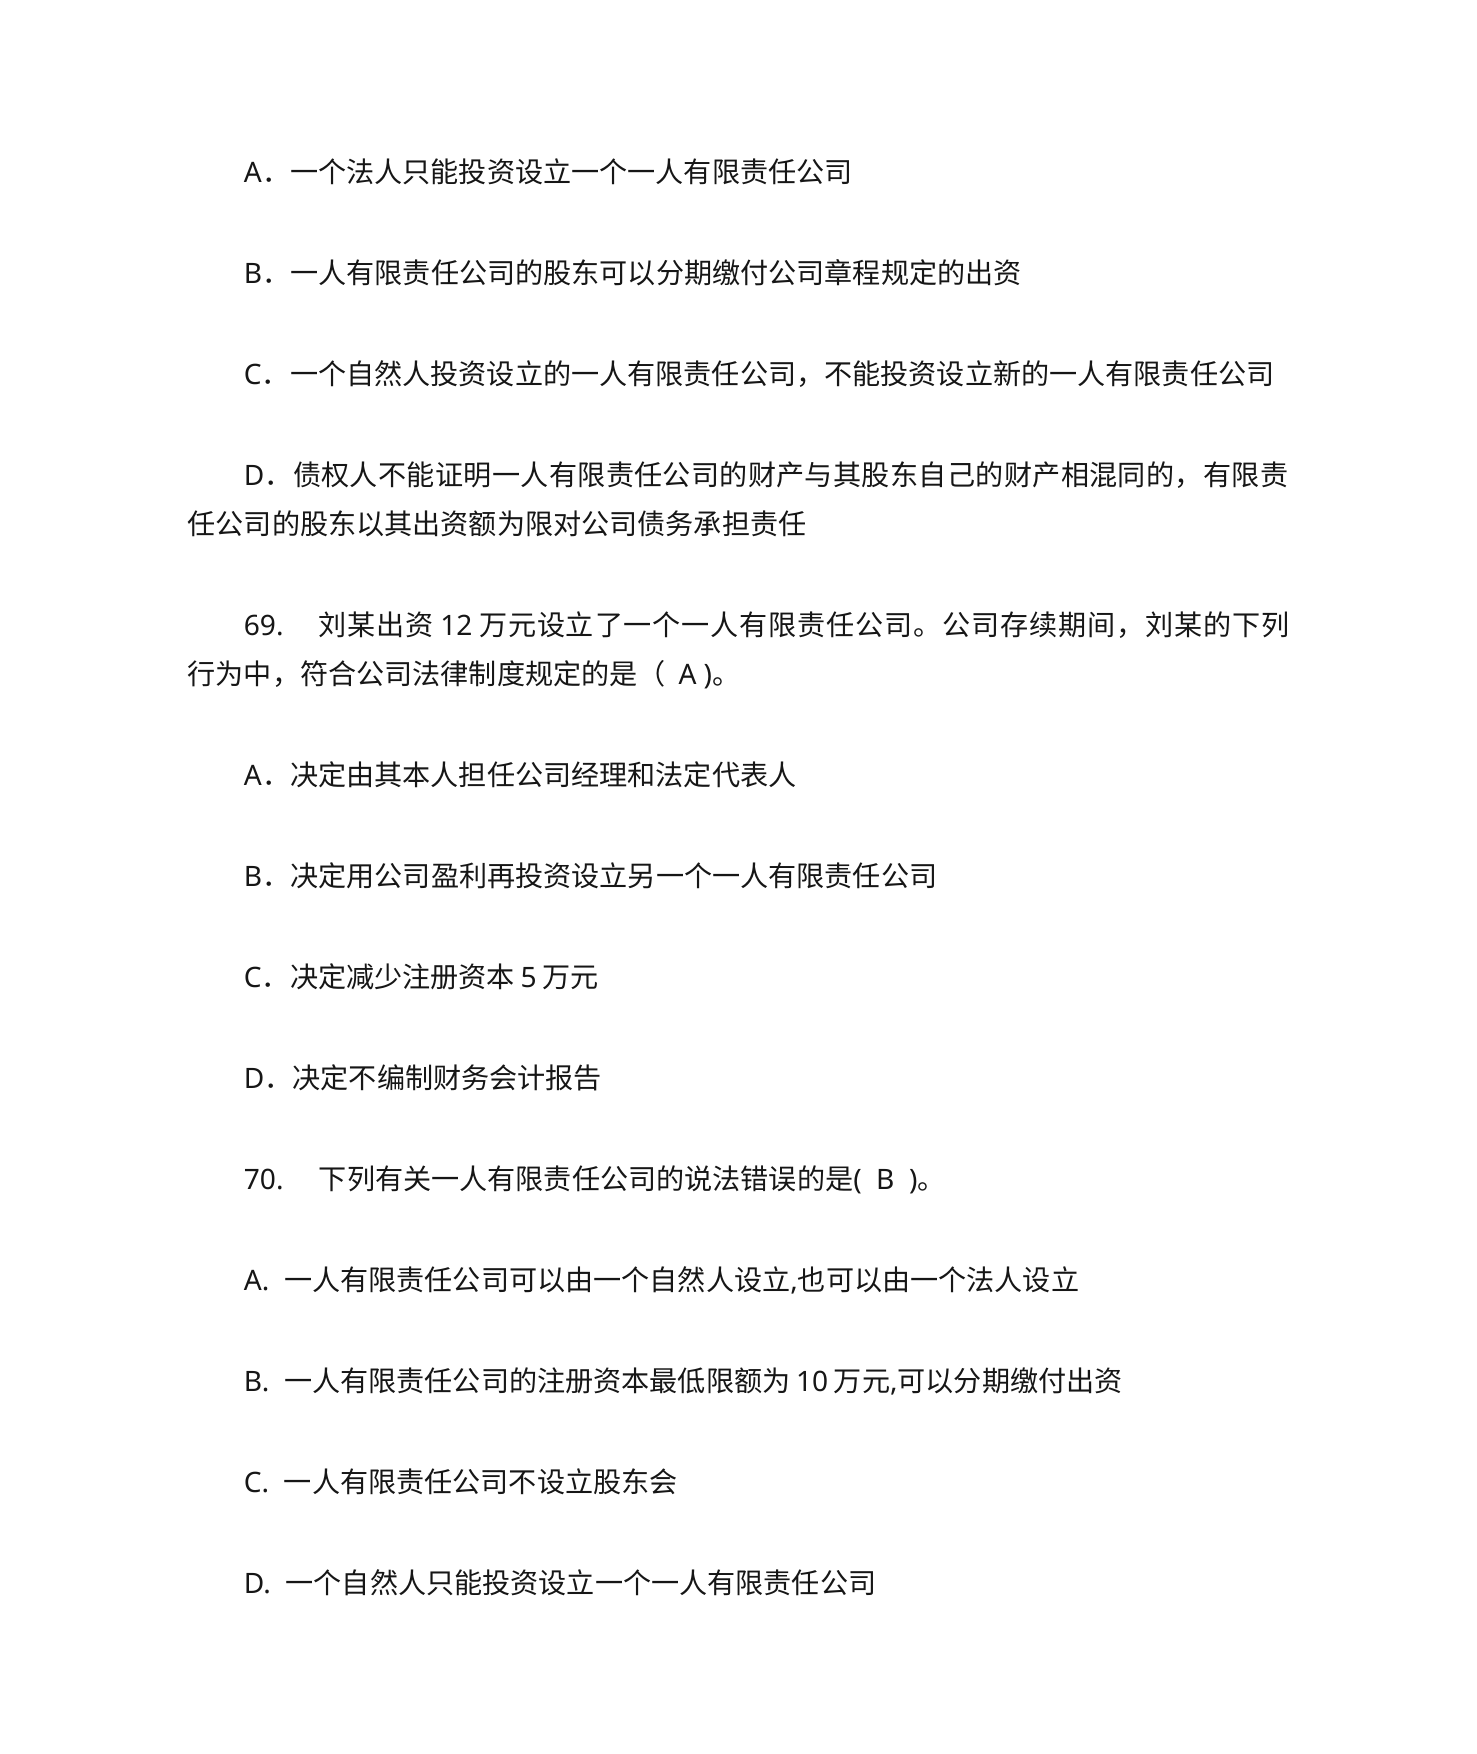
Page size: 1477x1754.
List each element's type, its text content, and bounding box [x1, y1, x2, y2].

text B．一人有限责任公司的股东可以分期缴付公司章程规定的出资 [187, 251, 1289, 292]
text D．决定不编制财务会计报告 [187, 1056, 1289, 1097]
text A．一个法人只能投资设立一个一人有限责任公司 [187, 150, 1289, 191]
text D．债权人不能证明一人有限责任公司的财产与其股东自己的财产相混同的，有限责任公司的股东以其出资额为限对公司债务承担责任 [187, 453, 1289, 543]
text A. 一人有限责任公司可以由一个自然人设立,也可以由一个法人设立 [187, 1258, 1289, 1299]
text C．一个自然人投资设立的一人有限责任公司，不能投资设立新的一人有限责任公司 [187, 352, 1289, 393]
text B. 一人有限责任公司的注册资本最低限额为10万元,可以分期缴付出资 [187, 1359, 1289, 1400]
list 刘某出资12万元设立了一个一人有限责任公司。公司存续期间，刘某的下列行为中，符合公司法律制度规定的是（ A )。 [187, 603, 1289, 693]
text B．决定用公司盈利再投资设立另一个一人有限责任公司 [187, 854, 1289, 895]
text C. 一人有限责任公司不设立股东会 [187, 1460, 1289, 1501]
text A．决定由其本人担任公司经理和法定代表人 [187, 753, 1289, 794]
text C．决定减少注册资本5万元 [187, 955, 1289, 996]
text D. 一个自然人只能投资设立一个一人有限责任公司 [187, 1561, 1289, 1602]
list 下列有关一人有限责任公司的说法错误的是( B )。 [187, 1157, 1289, 1198]
